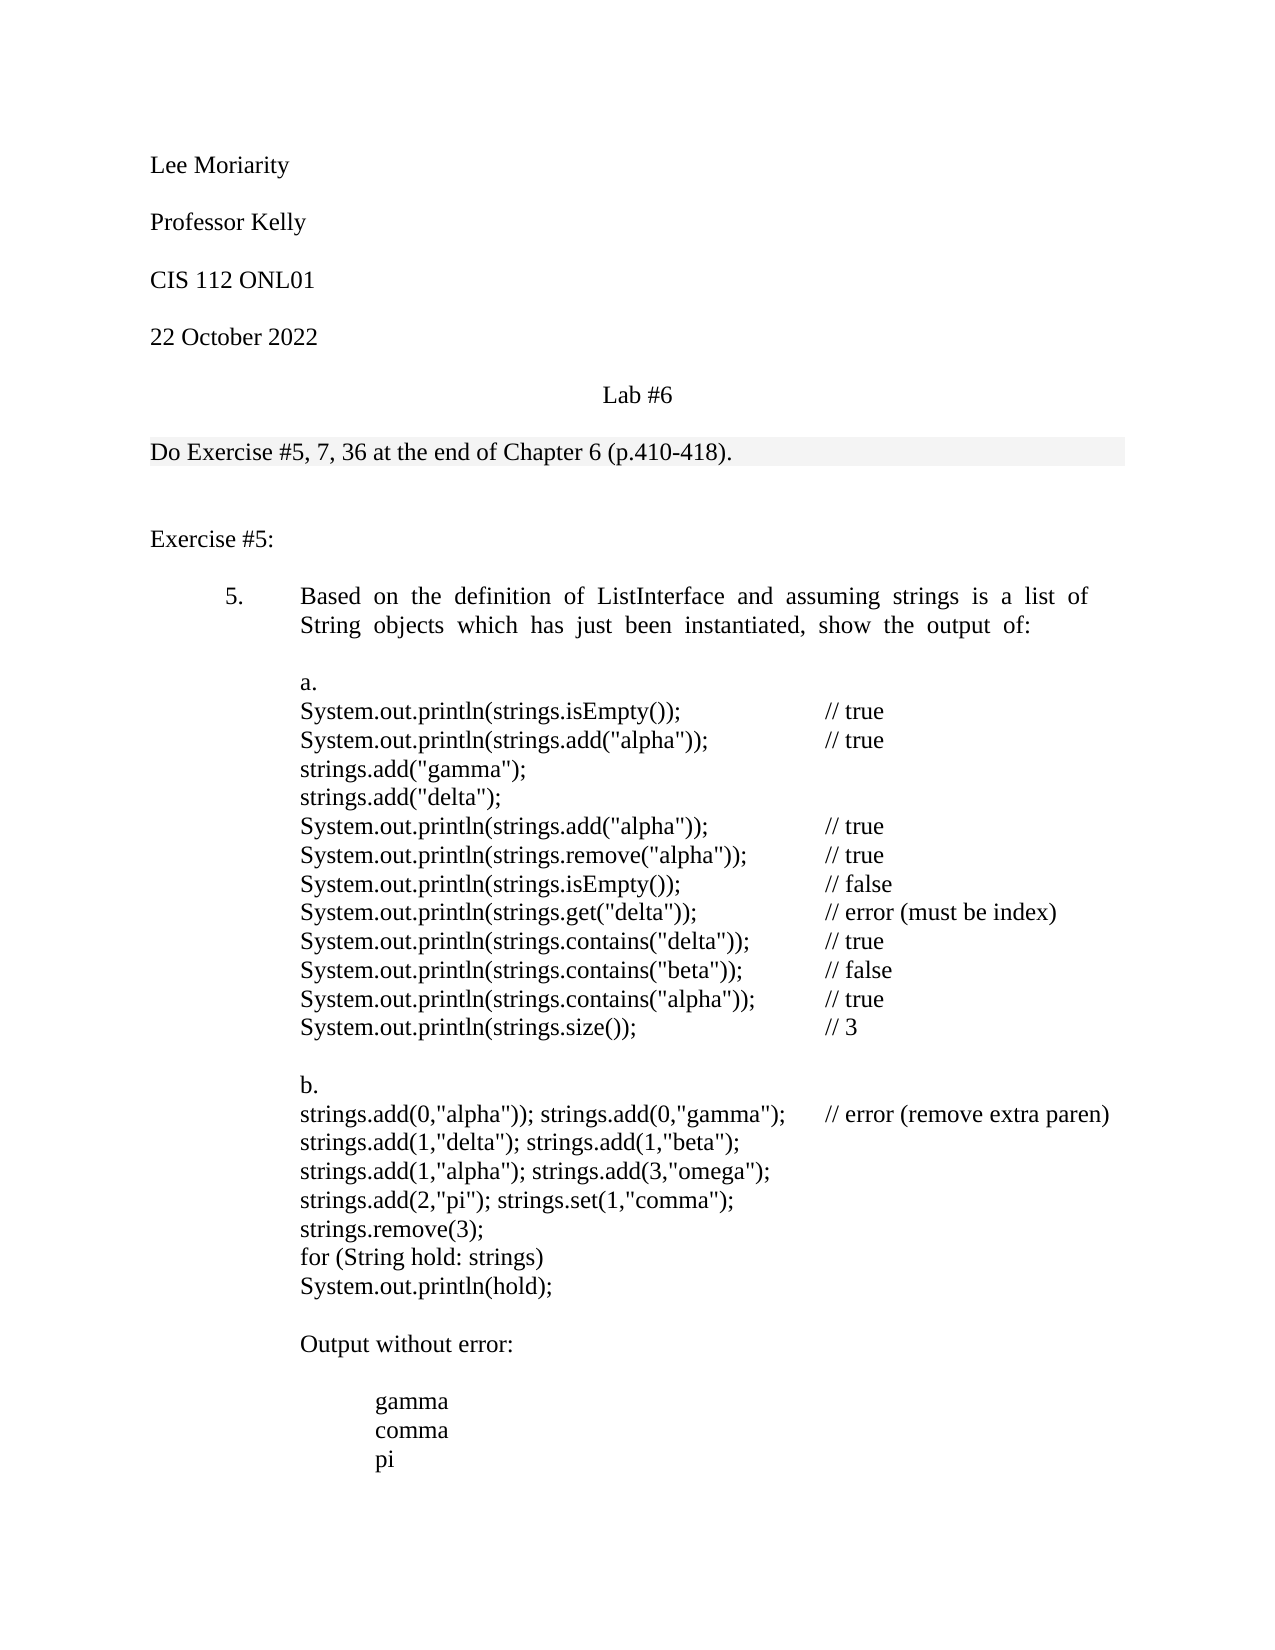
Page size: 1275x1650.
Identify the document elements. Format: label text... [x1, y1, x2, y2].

text Lee Moriarity [150, 150, 1125, 179]
text 5. Based on the definition of ListInterface and assuming strings is a list of [150, 581, 1125, 610]
text strings.add("delta"); [300, 782, 1125, 811]
text strings.add(0,"alpha")); strings.add(0,"gamma"); // error (remove extra paren) [300, 1099, 1125, 1127]
text Output without error: [300, 1329, 1125, 1357]
text System.out.println(strings.isEmpty()); // false [300, 869, 1125, 897]
text strings.add(2,"pi"); strings.set(1,"comma"); [300, 1185, 1125, 1214]
text pi [375, 1444, 1125, 1472]
text System.out.println(strings.get("delta")); // error (must be index) [300, 897, 1125, 926]
text strings.remove(3); [300, 1214, 1125, 1242]
text a. [300, 667, 1125, 696]
text Exercise #5: [150, 524, 1125, 552]
text System.out.println(strings.contains("beta")); // false [300, 955, 1125, 984]
text Do Exercise #5, 7, 36 at the end of Chapter 6 (p.410-418). [150, 437, 1125, 466]
text System.out.println(strings.add("alpha")); // true [300, 725, 1125, 754]
text comma [375, 1415, 1125, 1444]
text System.out.println(strings.contains("delta")); // true [300, 926, 1125, 955]
text CIS 112 ONL01 [150, 265, 1125, 294]
text b. [300, 1070, 1125, 1099]
text strings.add("gamma"); [300, 754, 1125, 782]
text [300, 1156, 1125, 1185]
text String objects which has just been instantiated, show the output of: [225, 610, 1125, 639]
text for (String hold: strings) [300, 1242, 1125, 1271]
text System.out.println(strings.isEmpty()); // true [300, 696, 1125, 725]
text System.out.println(hold); [300, 1271, 1125, 1300]
text System.out.println(strings.size()); // 3 [300, 1012, 1125, 1041]
text gamma [375, 1386, 1125, 1415]
text strings.add(1,"delta"); strings.add(1,"beta"); [300, 1127, 1125, 1156]
text System.out.println(strings.contains("alpha")); // true [300, 984, 1125, 1012]
text 22 October 2022 [150, 322, 1125, 351]
text System.out.println(strings.remove("alpha")); // true [300, 840, 1125, 869]
text Lab #6 [150, 380, 1125, 409]
text System.out.println(strings.add("alpha")); // true [300, 811, 1125, 840]
text Professor Kelly [150, 207, 1125, 236]
